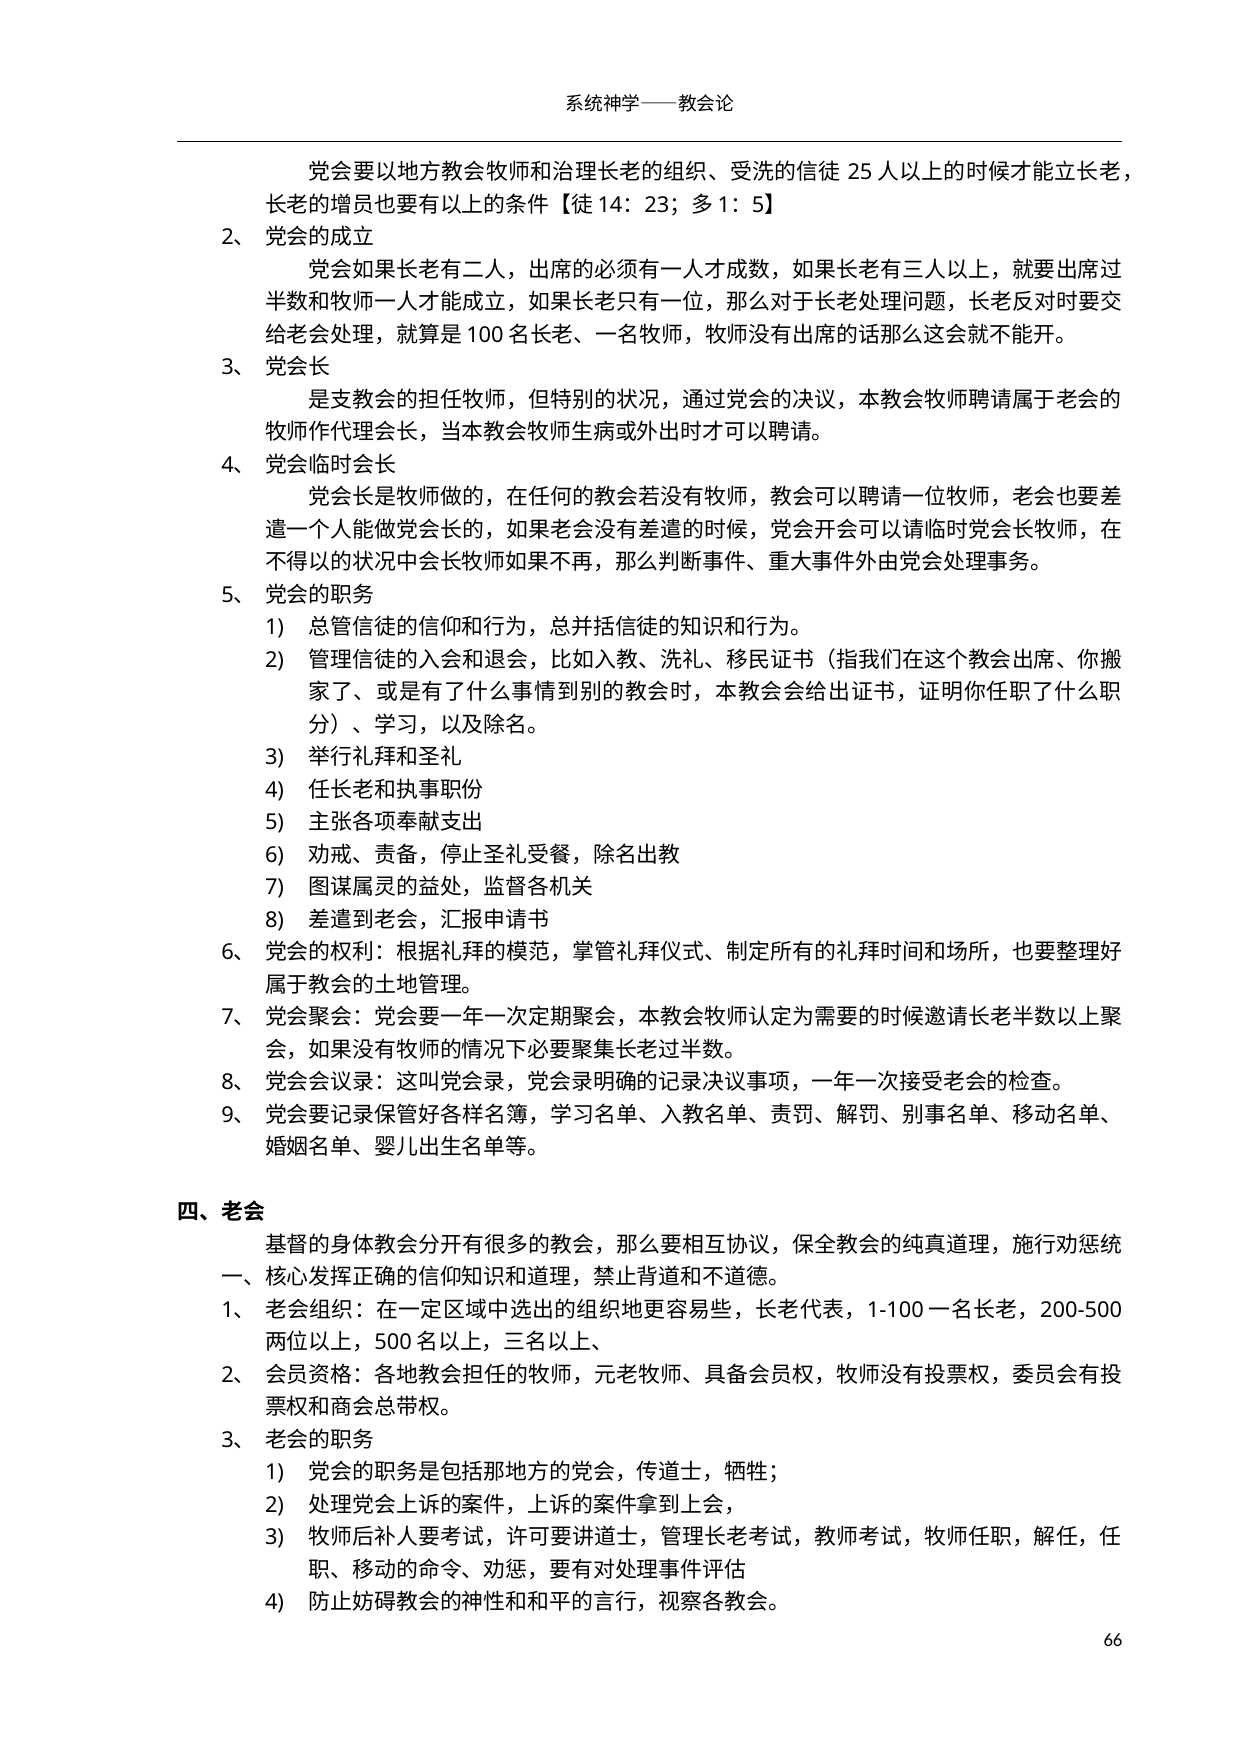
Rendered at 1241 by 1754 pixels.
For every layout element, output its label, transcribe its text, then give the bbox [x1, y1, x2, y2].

list 党会聚会：党会要一年一次定期聚会，本教会牧师认定为需要的时候邀请长老半数以上聚会，如果没有牧师的情况下必要聚集长老过半数。 [221, 999, 1122, 1064]
list 防止妨碍教会的神性和和平的言行，视察各教会。 [265, 1584, 1122, 1616]
list 总管信徒的信仰和行为，总并括信徒的知识和行为。 [265, 609, 1122, 641]
list 任长老和执事职份 [265, 771, 1122, 804]
list 党会的权利：根据礼拜的模范，掌管礼拜仪式、制定所有的礼拜时间和场所，也要整理好属于教会的土地管理。 [221, 934, 1122, 999]
list 老会 [177, 1194, 1122, 1226]
list 主张各项奉献支出 [265, 804, 1122, 836]
list 差遣到老会，汇报申请书 [265, 901, 1122, 934]
list 党会的职务 [221, 576, 1122, 609]
list 党会长 [221, 349, 1122, 381]
text 基督的身体教会分开有很多的教会，那么要相互协议，保全教会的纯真道理，施行劝惩统一、核心发挥正确的信仰知识和道理，禁止背道和不道德。 [221, 1226, 1122, 1291]
list 举行礼拜和圣礼 [265, 739, 1122, 771]
list 图谋属灵的益处，监督各机关 [265, 869, 1122, 901]
text 党会长是牧师做的，在任何的教会若没有牧师，教会可以聘请一位牧师，老会也要差遣一个人能做党会长的，如果老会没有差遣的时候，党会开会可以请临时党会长牧师，在不得以的状况中会长牧师如果不再，那么判断事件、重大事件外由党会处理事务。 [265, 479, 1122, 576]
list 党会要记录保管好各样名簿，学习名单、入教名单、责罚、解罚、别事名单、移动名单、婚姻名单、婴儿出生名单等。 [221, 1096, 1122, 1161]
text 是支教会的担任牧师，但特别的状况，通过党会的决议，本教会牧师聘请属于老会的牧师作代理会长，当本教会牧师生病或外出时才可以聘请。 [265, 381, 1122, 446]
list 牧师后补人要考试，许可要讲道士，管理长老考试，教师考试，牧师任职，解任，任职、移动的命令、劝惩，要有对处理事件评估 [265, 1519, 1122, 1584]
text 党会要以地方教会牧师和治理长老的组织、受洗的信徒25人以上的时候才能立长老，长老的增员也要有以上的条件【徒14：23；多1：5】 [265, 154, 1122, 219]
text 党会如果长老有二人，出席的必须有一人才成数，如果长老有三人以上，就要出席过半数和牧师一人才能成立，如果长老只有一位，那么对于长老处理问题，长老反对时要交给老会处理，就算是100名长老、一名牧师，牧师没有出席的话那么这会就不能开。 [265, 251, 1122, 349]
list 党会会议录：这叫党会录，党会录明确的记录决议事项，一年一次接受老会的检查。 [221, 1064, 1122, 1096]
list 党会的成立 [221, 219, 1122, 251]
list 处理党会上诉的案件，上诉的案件拿到上会， [265, 1486, 1122, 1519]
list 党会的职务是包括那地方的党会，传道士，牺牲； [265, 1454, 1122, 1486]
list 老会的职务 [221, 1421, 1122, 1454]
list 党会临时会长 [221, 446, 1122, 479]
list 老会组织：在一定区域中选出的组织地更容易些，长老代表，1-100一名长老，200-500两位以上，500名以上，三名以上、 [221, 1291, 1122, 1356]
list 管理信徒的入会和退会，比如入教、洗礼、移民证书（指我们在这个教会出席、你搬家了、或是有了什么事情到别的教会时，本教会会给出证书，证明你任职了什么职分）、学习，以及除名。 [265, 641, 1122, 739]
list 会员资格：各地教会担任的牧师，元老牧师、具备会员权，牧师没有投票权，委员会有投票权和商会总带权。 [221, 1356, 1122, 1421]
list 劝戒、责备，停止圣礼受餐，除名出教 [265, 836, 1122, 869]
